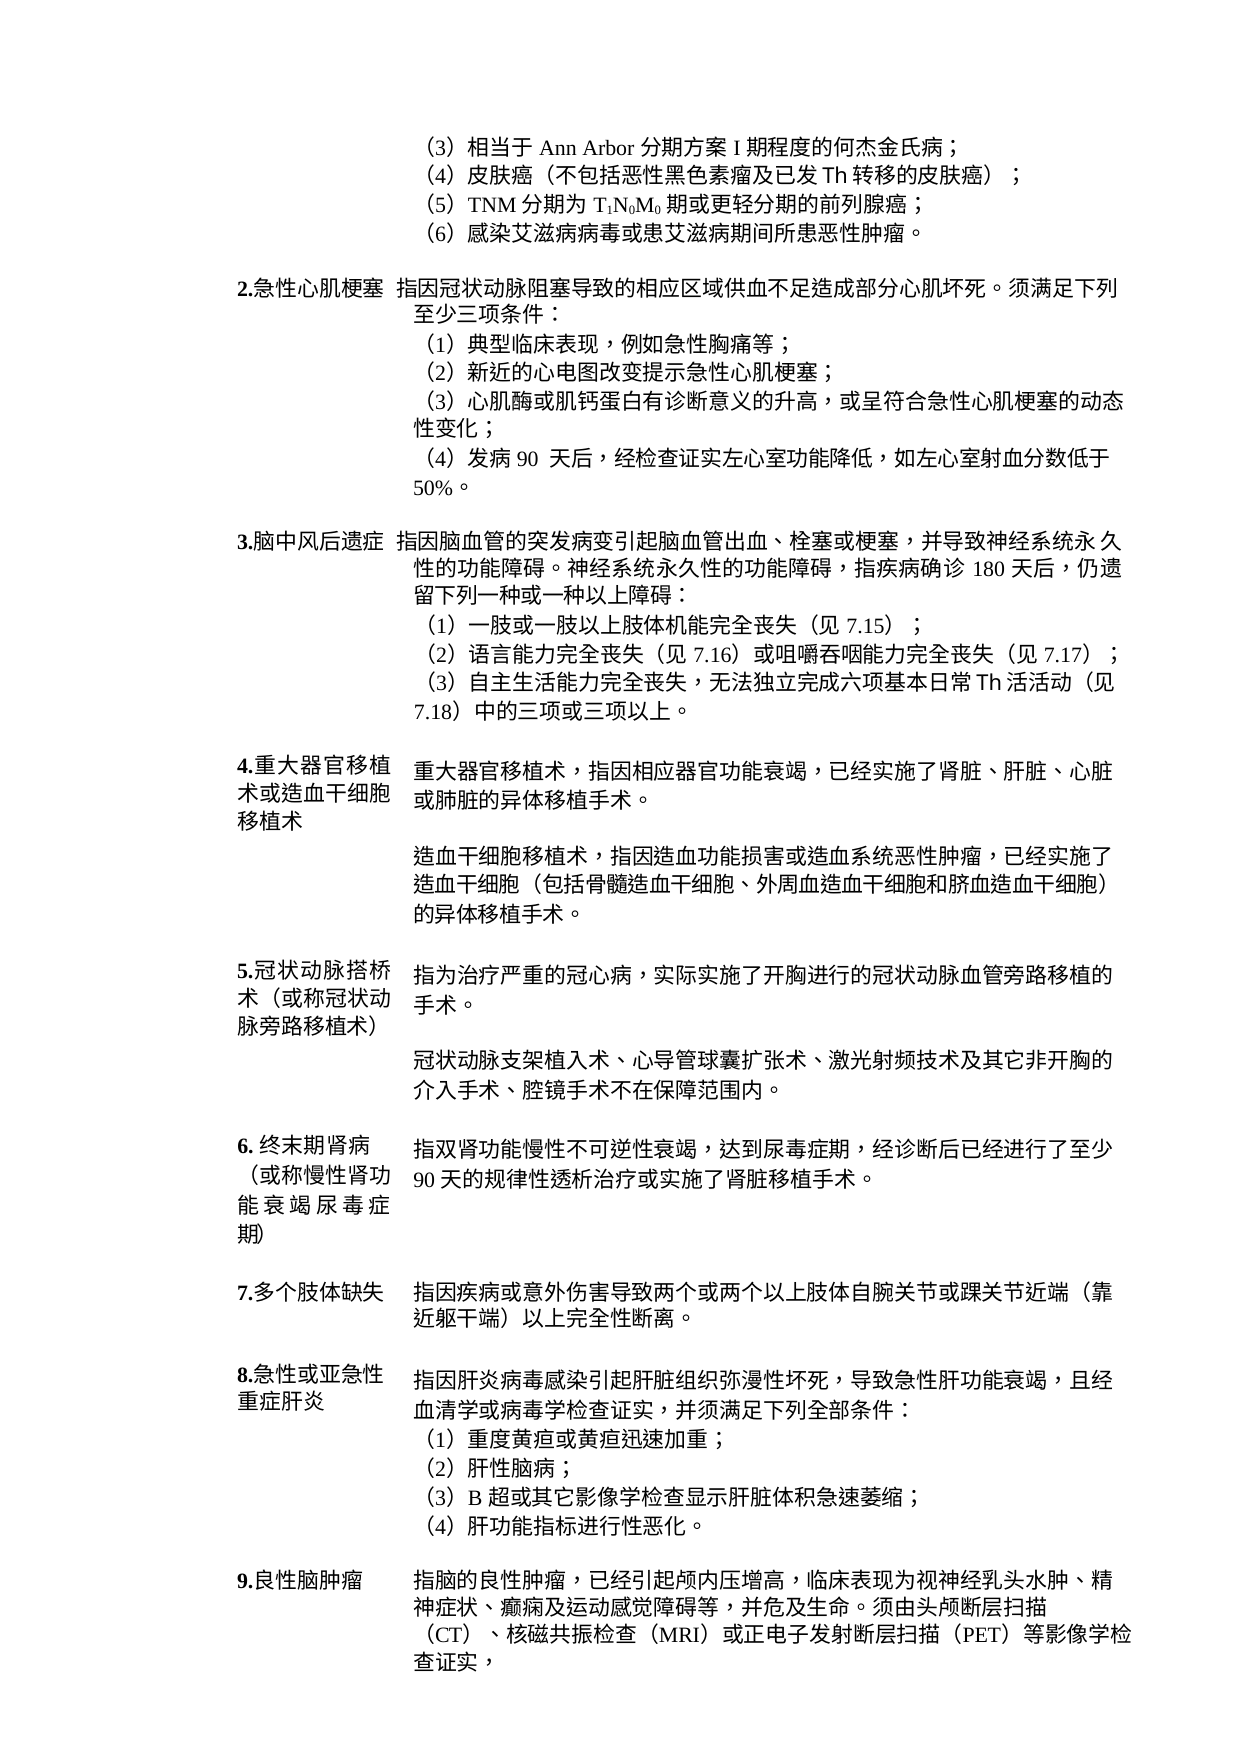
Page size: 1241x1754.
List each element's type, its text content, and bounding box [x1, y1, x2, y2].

text 7.多个肢体缺失 指因疾病或意外伤害导致两个或两个以上肢体自腕关节或踝关节近端（靠 近躯干端）以上完全性断离。 [237, 1278, 1122, 1333]
text 3.脑中风后遗症 指因脑血管的突发病变引起脑血管出血、栓塞或梗塞，并导致神经系统永久性的功能障碍。神经系统永久性的功能障碍，指疾病确诊 180 天后，仍遗留下列一种或一种以上障碍： [237, 528, 1122, 610]
text 指双肾功能慢性不可逆性衰竭，达到尿毒症期，经诊断后已经进行了至少 [413, 1135, 1144, 1163]
text 50%。 [413, 472, 1144, 501]
text 90 天的规律性透析治疗或实施了肾脏移植手术。 [413, 1163, 1144, 1194]
text 6. 终 末 期 肾 病 [237, 1131, 391, 1160]
text （3）自主生活能力完全丧失，无法独立完成六项基本日常Th活活动（见 [414, 668, 1144, 696]
text 重大器官移植术，指因相应器官功能衰竭，已经实施了肾脏、肝脏、心脏或肺脏的异体移植手术。 [413, 756, 1122, 814]
text （1）典型临床表现，例如急性胸痛等； [413, 329, 1144, 358]
text 5.冠状动脉搭桥术（或称冠状动脉旁路移植术） [237, 955, 391, 1041]
text （3）心肌酶或肌钙蛋白有诊断意义的升高，或呈符合急性心肌梗塞的动态性变化； [413, 387, 1127, 443]
text （或称慢性肾功能 衰 竭 尿 毒 症期） [237, 1160, 391, 1249]
text 9.良性脑肿瘤 指脑的良性肿瘤，已经引起颅内压增高，临床表现为视神经乳头水肿、精 神症状、癫痫及运动感觉障碍等，并危及生命。须由头颅断层扫描（CT）、核磁共振检查（MRI）或正电子发射断层扫描（PET）等影像学检查证实， [237, 1566, 1133, 1677]
text （6）感染艾滋病病毒或患艾滋病期间所患恶性肿瘤。 [413, 218, 1144, 247]
text 造血干细胞移植术，指因造血功能损害或造血系统恶性肿瘤，已经实施了造血干细胞（包括骨髓造血干细胞、外周血造血干细胞和脐血造血干细胞） 的异体移植手术。 [413, 841, 1133, 928]
text 指为治疗严重的冠心病，实际实施了开胸进行的冠状动脉血管旁路移植的手术。 [413, 960, 1122, 1019]
text （4）发病 90 天后，经检查证实左心室功能降低，如左心室射血分数低于 [413, 443, 1144, 472]
text （4）皮肤癌（不包括恶性黑色素瘤及已发Th转移的皮肤癌）； [413, 161, 1144, 189]
text （3）相当于 Ann Arbor 分期方案 I 期程度的何杰金氏病； [413, 132, 1144, 161]
text 4.重大器官移植术或造血干细胞移植术 [237, 751, 391, 836]
text （3）B 超或其它影像学检查显示肝脏体积急速萎缩； [413, 1482, 1144, 1511]
text （1）重度黄疸或黄疸迅速加重； [413, 1425, 1144, 1454]
text （2）语言能力完全丧失（见 7.16）或咀嚼吞咽能力完全丧失（见 7.17）； [414, 639, 1144, 668]
text 8.急性或亚急性重症肝炎 [237, 1361, 391, 1416]
text （1）一肢或一肢以上肢体机能完全丧失（见 7.15）； [414, 610, 1144, 639]
text （4）肝功能指标进行性恶化。 [413, 1511, 1144, 1540]
text 2.急性心肌梗塞 指因冠状动脉阻塞导致的相应区域供血不足造成部分心肌坏死。须满足下列至少三项条件： [237, 274, 1122, 329]
text （2）肝性脑病； [413, 1454, 1144, 1482]
text 冠状动脉支架植入术、心导管球囊扩张术、激光射频技术及其它非开胸的介入手术、腔镜手术不在保障范围内。 [413, 1045, 1122, 1105]
text （5）TNM 分期为 T1N0M0 期或更轻分期的前列腺癌； [413, 189, 1144, 218]
text 7.18）中的三项或三项以上。 [414, 696, 1144, 726]
text 指因肝炎病毒感染引起肝脏组织弥漫性坏死，导致急性肝功能衰竭，且经血清学或病毒学检查证实，并须满足下列全部条件： [413, 1365, 1122, 1425]
text （2）新近的心电图改变提示急性心肌梗塞； [413, 358, 1144, 386]
